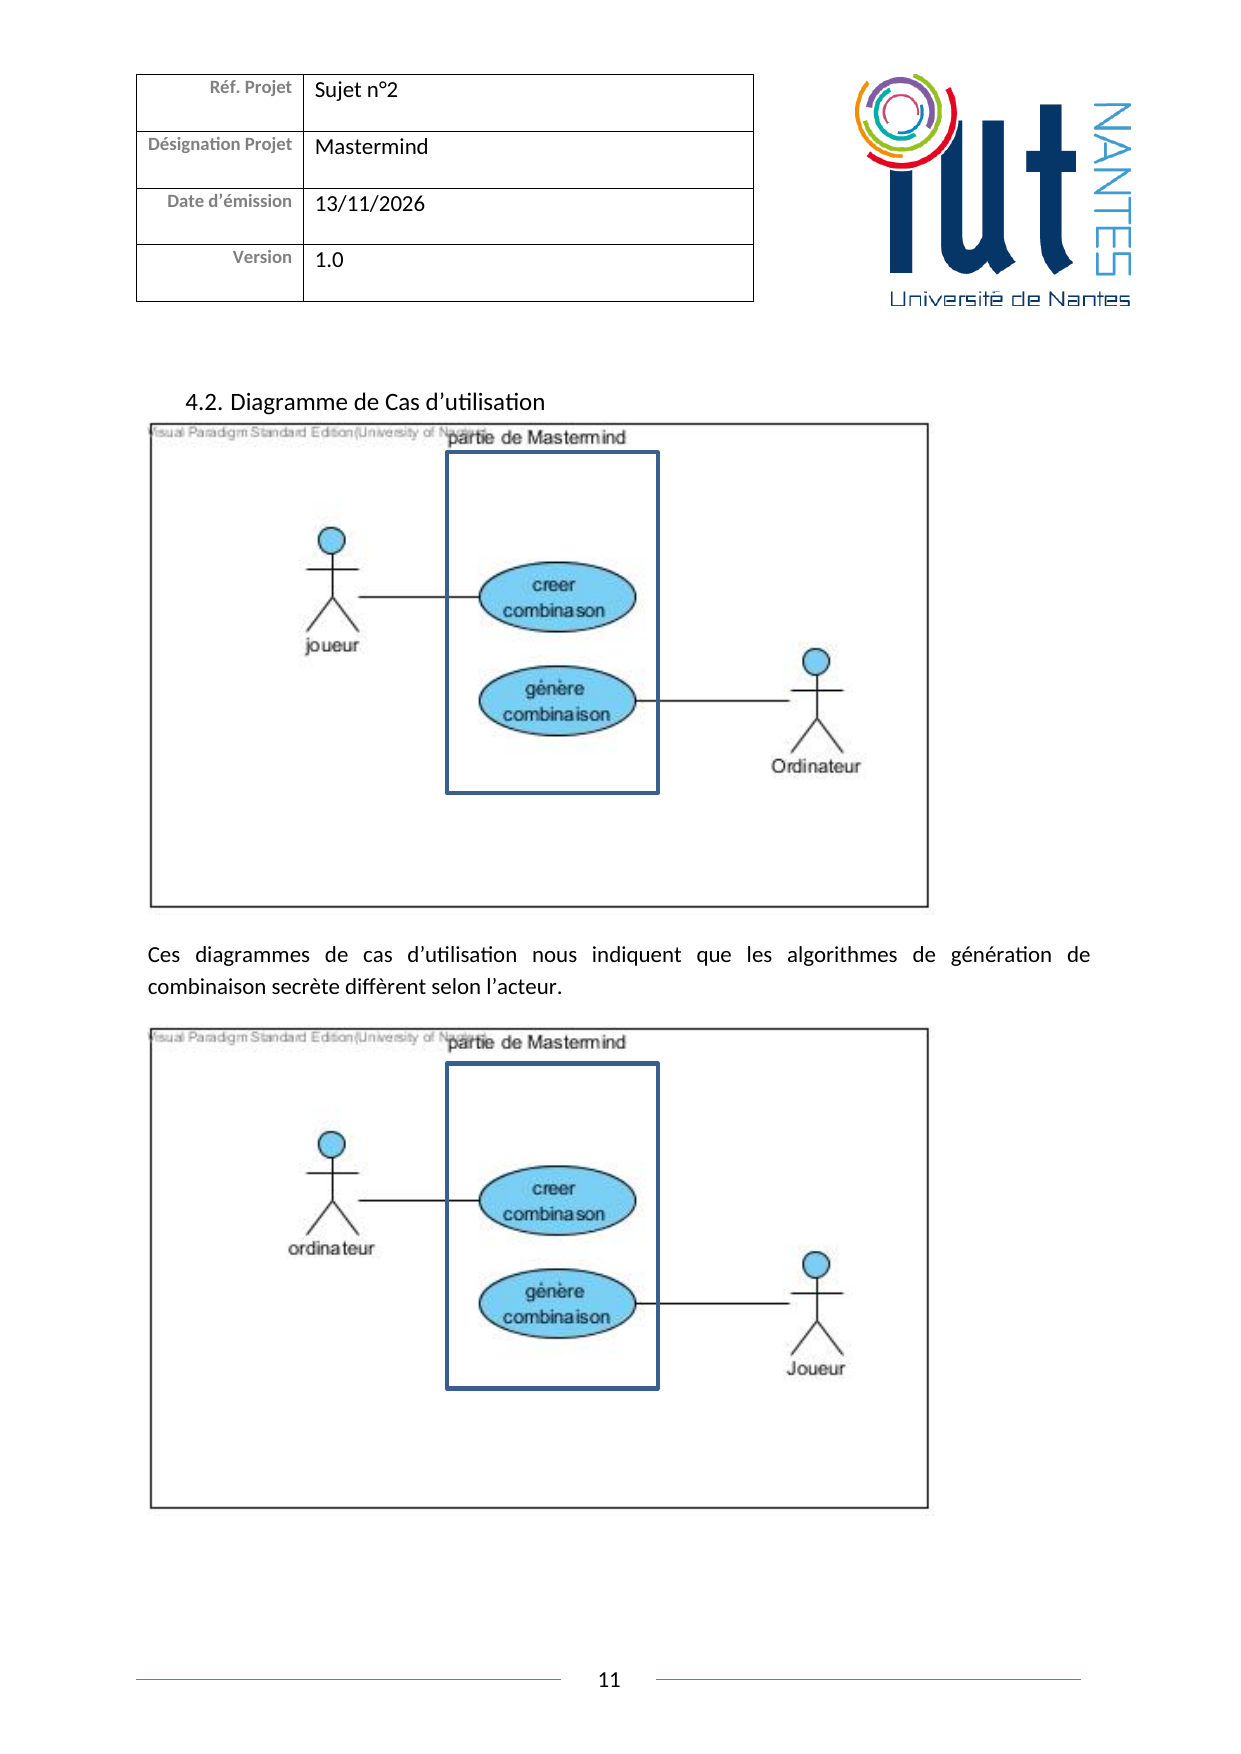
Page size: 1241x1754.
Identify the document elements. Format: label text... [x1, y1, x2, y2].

picture [147, 421, 935, 915]
text Ces diagrammes de cas d’utilisation nous indiquent que les algorithmes de génération de combinaison secrète diffèrent selon l’acteur. [148, 940, 1093, 1000]
picture [855, 74, 1131, 306]
subtitle Diagramme de Cas d’utilisation [185, 386, 1093, 417]
picture [147, 1025, 935, 1516]
